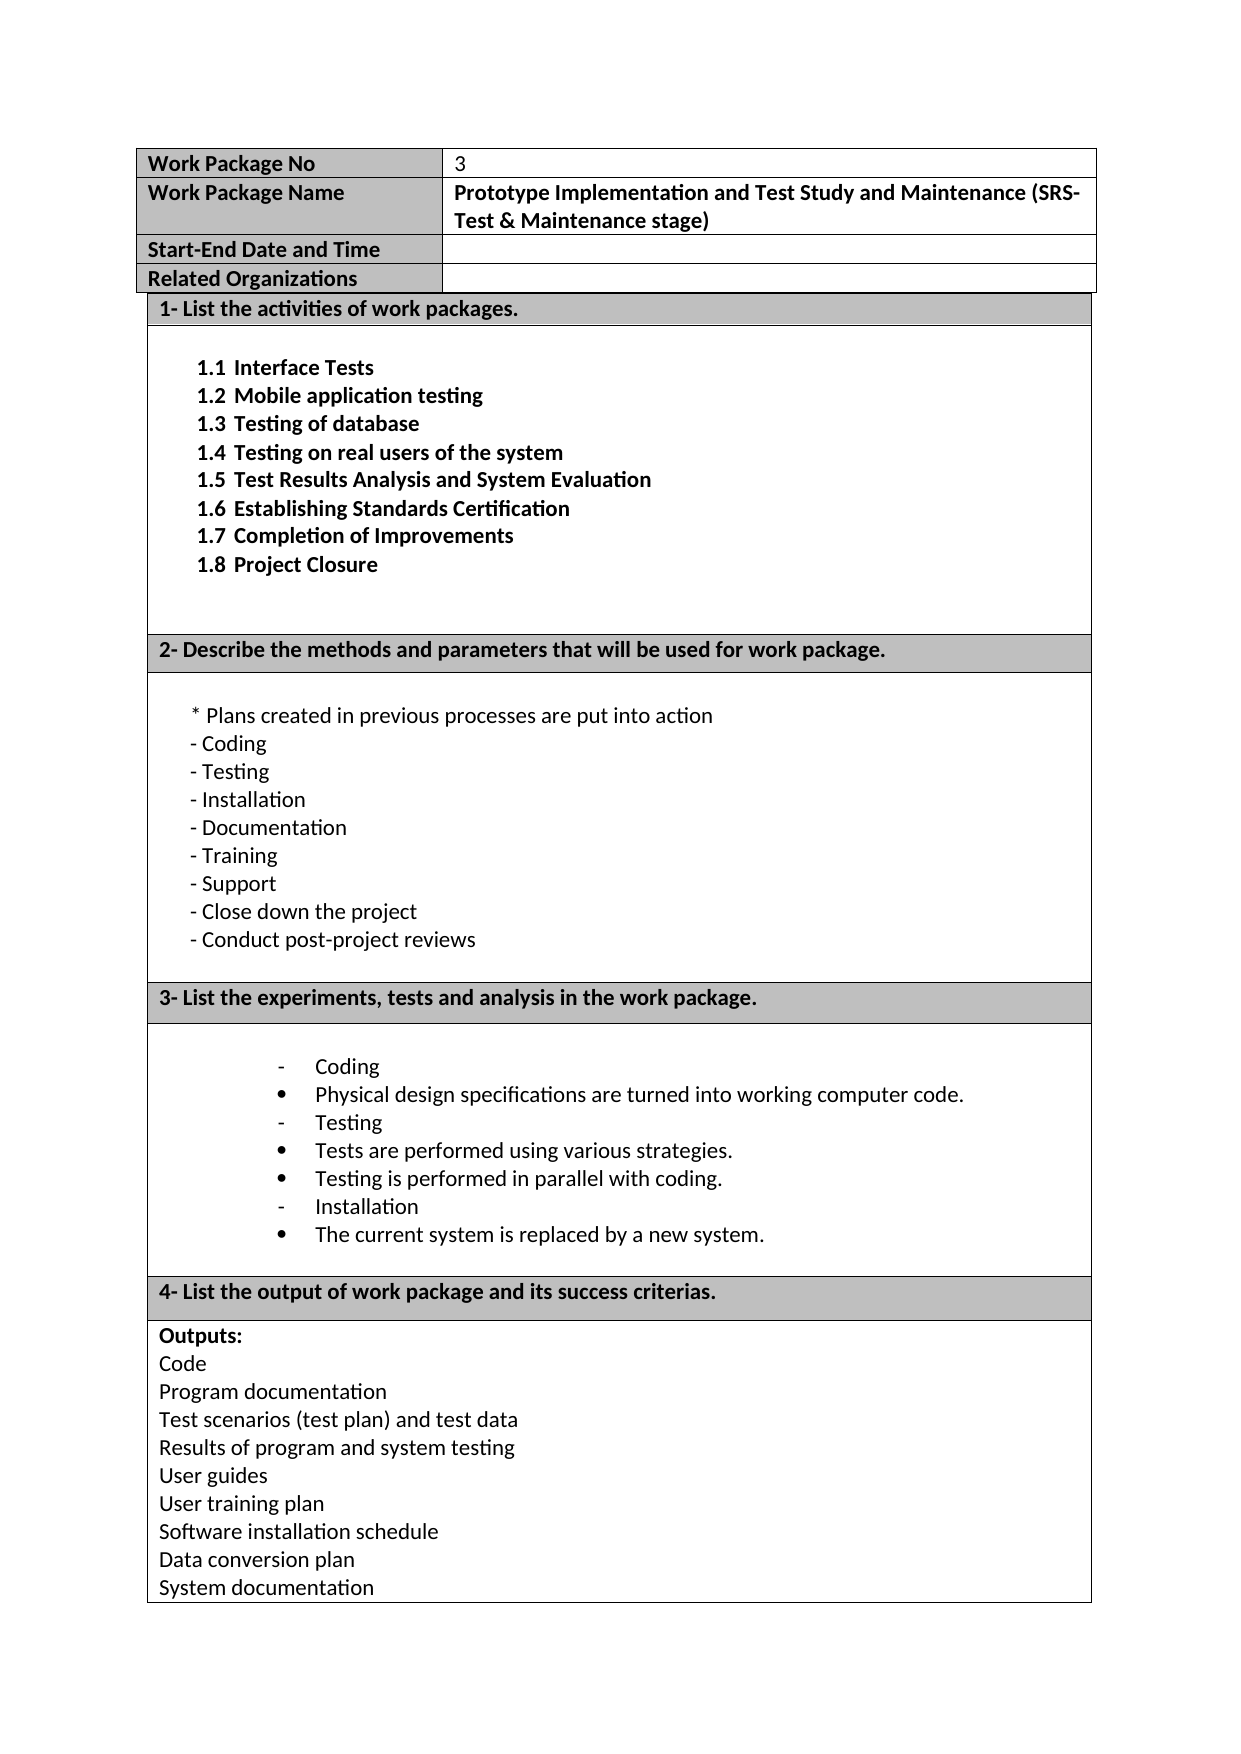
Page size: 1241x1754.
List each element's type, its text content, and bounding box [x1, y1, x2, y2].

table_cell 3- List the experiments, tests and analysis in the work package. [148, 983, 1091, 1023]
table_cell Work Package Name [137, 178, 442, 234]
table_cell [443, 264, 1096, 292]
table_cell 2- Describe the methods and parameters that will be used for work package. [148, 635, 1091, 672]
table_cell Start-End Date and Time [137, 235, 442, 263]
table_cell 4- List the output of work package and its success criterias. [148, 1277, 1091, 1320]
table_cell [148, 1321, 1091, 1602]
table_cell Prototype Implementation and Test Study and Maintenance (SRS-Test & Maintenance stage) [443, 178, 1096, 234]
table_cell Coding Physical design specifications are turned into working computer code. Testing Tests are performed using various strategies. Testing is performed in parallel with coding. Installation The current system is replaced by a new system. [148, 1024, 1091, 1276]
table_cell * Plans created in previous processes are put into action - Coding - Testing - Installation - Documentation - Training - Support - Close down the project - Conduct post-project reviews [148, 673, 1091, 982]
table_cell Related Organizations [137, 264, 442, 292]
table_header Work Package No [137, 149, 442, 177]
table_cell [443, 235, 1096, 263]
table_header 1- List the activities of work packages. [148, 294, 1091, 324]
table_cell Interface Tests Mobile application testing Testing of database Testing on real users of the system Test Results Analysis and System Evaluation Establishing Standards Certification Completion of Improvements Project Closure [148, 326, 1091, 634]
table_header 3 [443, 149, 1096, 177]
